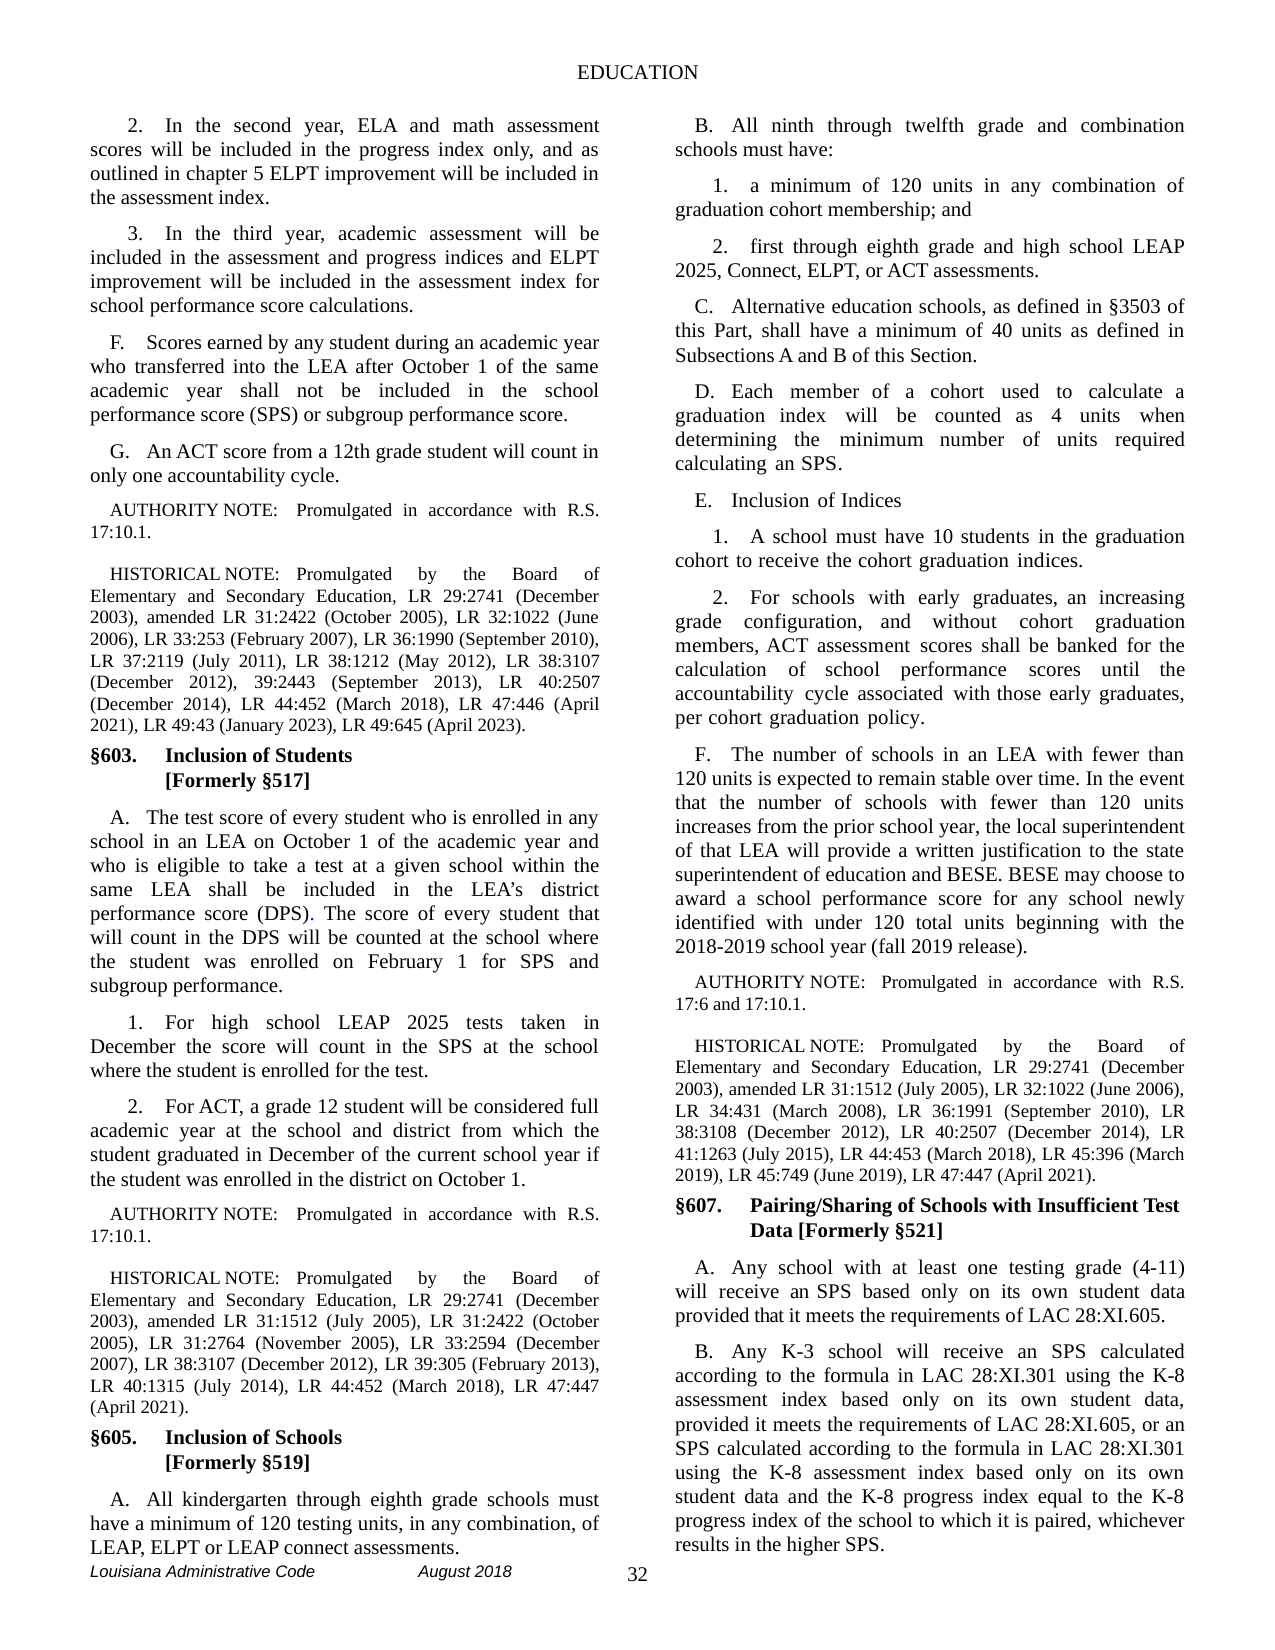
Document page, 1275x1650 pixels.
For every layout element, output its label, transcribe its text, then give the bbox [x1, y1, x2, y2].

text 1. A school must have 10 students in the graduation cohort to receive the cohort graduation indices. [675, 524, 1185, 572]
text AUTHORITY NOTE: Promulgated in accordance with R.S. 17:10.1. [90, 1203, 600, 1246]
text A. The test score of every student who is enrolled in any school in an LEA on October 1 of the academic year and who is eligible to take a test at a given school within the same LEA shall be included in the LEA’s district performance score (DPS). The score of every student that will count in the DPS will be counted at the school where the student was enrolled on February 1 for SPS and subgroup performance. [90, 804, 600, 997]
text 2. first through eighth grade and high school LEAP 2025, Connect, ELPT, or ACT assessments. [675, 234, 1185, 282]
text HISTORICAL NOTE: Promulgated by the Board of Elementary and Secondary Education, LR 29:2741 (December 2003), amended LR 31:2422 (October 2005), LR 32:1022 (June 2006), LR 33:253 (February 2007), LR 36:1990 (September 2010), LR 37:2119 (July 2011), LR 38:1212 (May 2012), LR 38:3107 (December 2012), 39:2443 (September 2013), LR 40:2507 (December 2014), LR 44:452 (March 2018), LR 47:446 (April 2021), LR 49:43 (January 2023), LR 49:645 (April 2023). [90, 563, 600, 736]
text §605. Inclusion of Schools [Formerly §519] [90, 1424, 600, 1474]
text §607. Pairing/Sharing of Schools with Insufficient Test Data [Formerly §521] [675, 1192, 1185, 1242]
text E. Inclusion of Indices [675, 488, 1185, 512]
text C. Alternative education schools, as defined in §3503 of this Part, shall have a minimum of 40 units as defined in Subsections A and B of this Section. [675, 294, 1185, 367]
text 3. In the third year, academic assessment will be included in the assessment and progress indices and ELPT improvement will be included in the assessment index for school performance score calculations. [90, 221, 600, 317]
text HISTORICAL NOTE: Promulgated by the Board of Elementary and Secondary Education, LR 29:2741 (December 2003), amended LR 31:1512 (July 2005), LR 31:2422 (October 2005), LR 31:2764 (November 2005), LR 33:2594 (December 2007), LR 38:3107 (December 2012), LR 39:305 (February 2013), LR 40:1315 (July 2014), LR 44:452 (March 2018), LR 47:447 (April 2021). [90, 1267, 600, 1418]
text G. An ACT score from a 12th grade student will count in only one accountability cycle. [90, 439, 600, 487]
text B. All ninth through twelfth grade and combination schools must have: [675, 112, 1185, 161]
text AUTHORITY NOTE: Promulgated in accordance with R.S. 17:10.1. [90, 499, 600, 542]
text AUTHORITY NOTE: Promulgated in accordance with R.S. 17:6 and 17:10.1. [675, 971, 1185, 1014]
text A. Any school with at least one testing grade (4-11) will receive an SPS based only on its own student data provided that it meets the requirements of LAC 28:XI.605. [675, 1254, 1185, 1327]
text HISTORICAL NOTE: Promulgated by the Board of Elementary and Secondary Education, LR 29:2741 (December 2003), amended LR 31:1512 (July 2005), LR 32:1022 (June 2006), LR 34:431 (March 2008), LR 36:1991 (September 2010), LR 38:3108 (December 2012), LR 40:2507 (December 2014), LR 41:1263 (July 2015), LR 44:453 (March 2018), LR 45:396 (March 2019), LR 45:749 (June 2019), LR 47:447 (April 2021). [675, 1035, 1185, 1186]
text 1. a minimum of 120 units in any combination of graduation cohort membership; and [675, 173, 1185, 221]
text 1. For high school LEAP 2025 tests taken in December the score will count in the SPS at the school where the student is enrolled for the test. [90, 1009, 600, 1082]
text 2. In the second year, ELA and math assessment scores will be included in the progress index only, and as outlined in chapter 5 ELPT improvement will be included in the assessment index. [90, 112, 600, 209]
text A. All kindergarten through eighth grade schools must have a minimum of 120 testing units, in any combination, of LEAP, ELPT or LEAP connect assessments. [90, 1487, 600, 1559]
text D. Each member of a cohort used to calculate a graduation index will be counted as 4 units when determining the minimum number of units required calculating an SPS. [675, 379, 1185, 475]
text 2. For ACT, a grade 12 student will be considered full academic year at the school and district from which the student graduated in December of the current school year if the student was enrolled in the district on October 1. [90, 1094, 600, 1191]
text §603. Inclusion of Students [Formerly §517] [90, 742, 600, 792]
text B. Any K-3 school will receive an SPS calculated according to the formula in LAC 28:XI.301 using the K-8 assessment index based only on its own student data, provided it meets the requirements of LAC 28:XI.605, or an SPS calculated according to the formula in LAC 28:XI.301 using the K-8 assessment index based only on its own student data and the K-8 progress index equal to the K-8 progress index of the school to which it is paired, whichever results in the higher SPS. [675, 1339, 1185, 1556]
text 2. For schools with early graduates, an increasing grade configuration, and without cohort graduation members, ACT assessment scores shall be banked for the calculation of school performance scores until the accountability cycle associated with those early graduates, per cohort graduation policy. [675, 585, 1185, 729]
text F. Scores earned by any student during an academic year who transferred into the LEA after October 1 of the same academic year shall not be included in the school performance score (SPS) or subgroup performance score. [90, 330, 600, 426]
text F. The number of schools in an LEA with fewer than 120 units is expected to remain stable over time. In the event that the number of schools with fewer than 120 units increases from the prior school year, the local superintendent of that LEA will provide a written justification to the state superintendent of education and BESE. BESE may choose to award a school performance score for any school newly identified with under 120 total units beginning with the 2018-2019 school year (fall 2019 release). [675, 742, 1185, 958]
